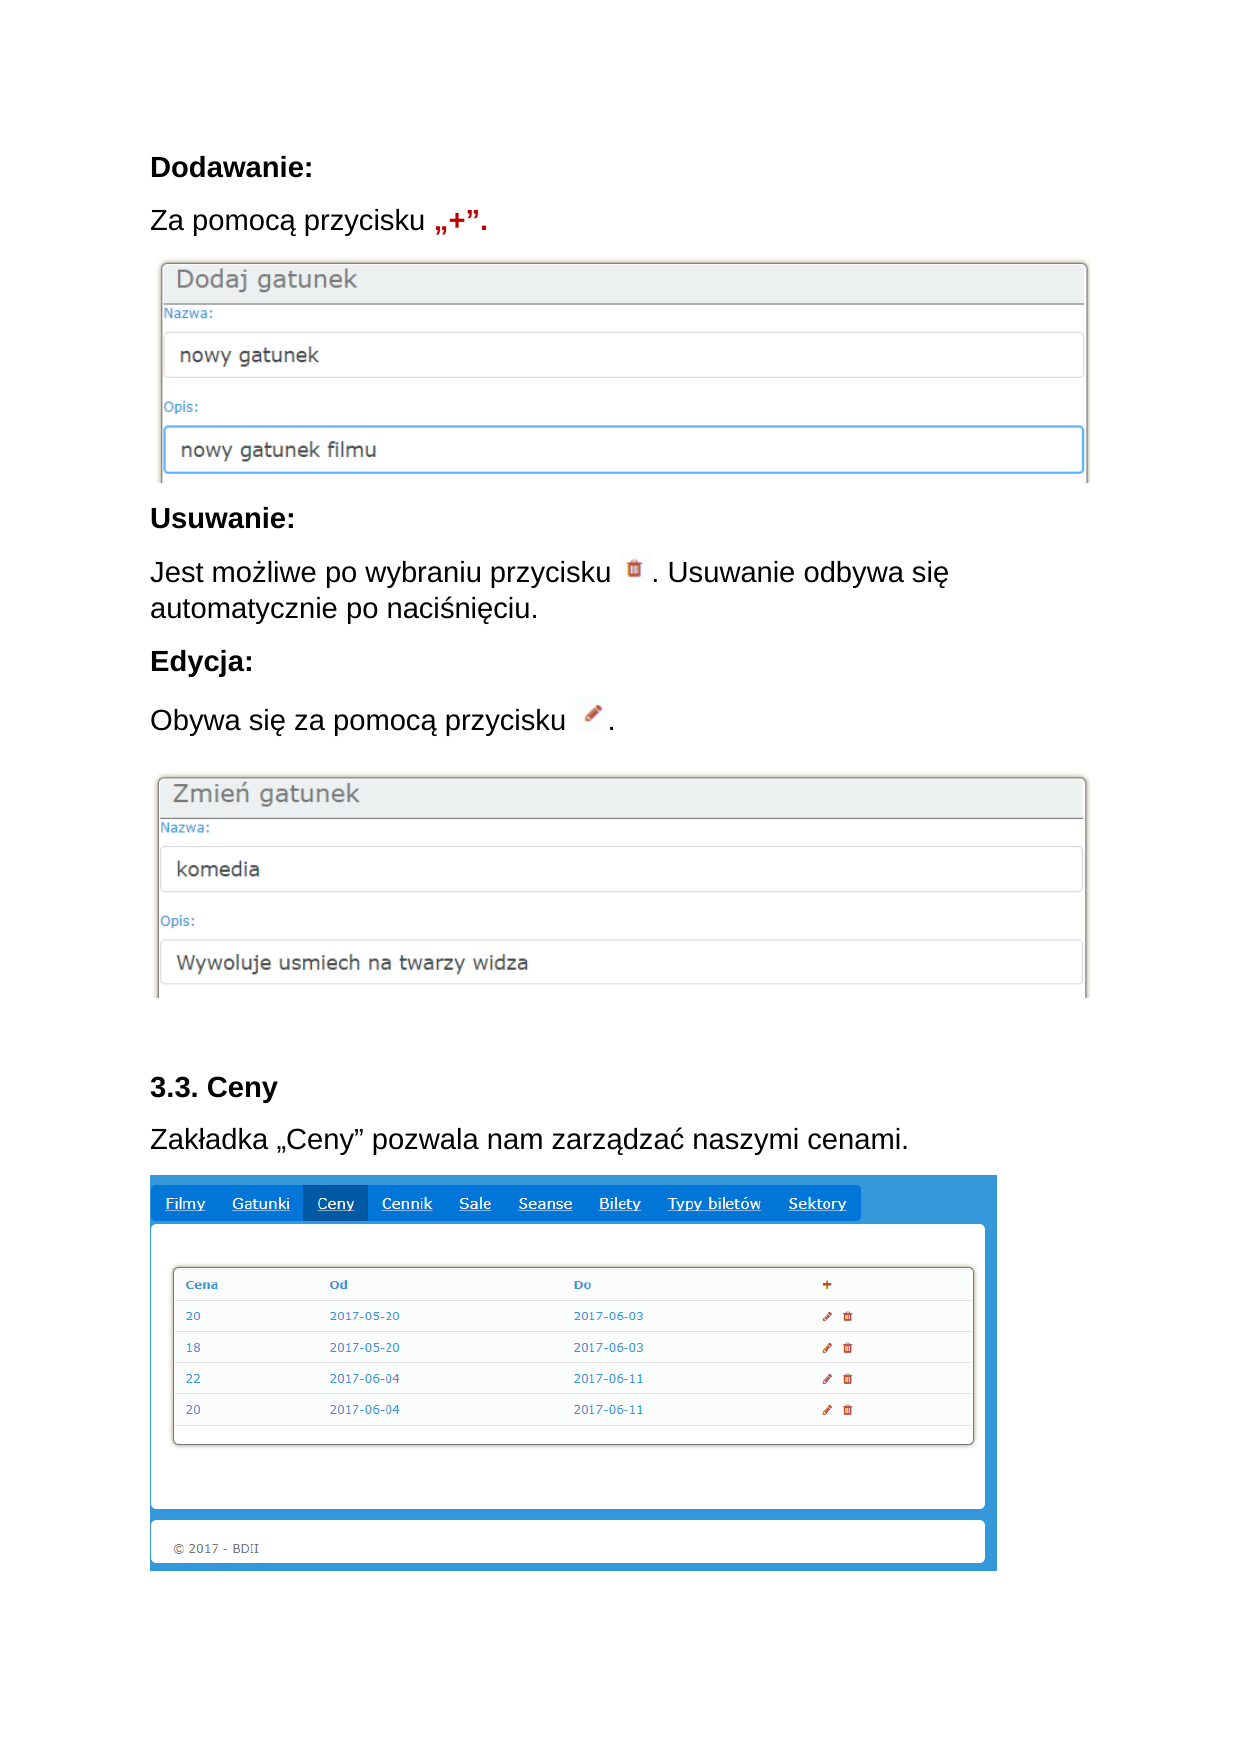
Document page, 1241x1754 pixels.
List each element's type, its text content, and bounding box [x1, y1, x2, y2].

text Zakładka „Ceny” pozwala nam zarządzać naszymi cenami. [150, 1122, 1090, 1156]
picture [150, 255, 1091, 483]
text Za pomocą przycisku „+”. [150, 203, 1090, 236]
text Edycja: [150, 643, 1090, 677]
text Dodawanie: [150, 150, 1090, 183]
text 3.3. Ceny [150, 1069, 1090, 1103]
picture [150, 1175, 997, 1571]
picture [150, 756, 1091, 998]
text Usuwanie: [150, 501, 1090, 534]
text Obywa się za pomocą przycisku . [150, 696, 1090, 737]
picture [620, 553, 652, 582]
picture [574, 696, 608, 731]
text Jest możliwe po wybraniu przycisku . Usuwanie odbywa się automatycznie po naciśnięciu. [150, 554, 1090, 624]
